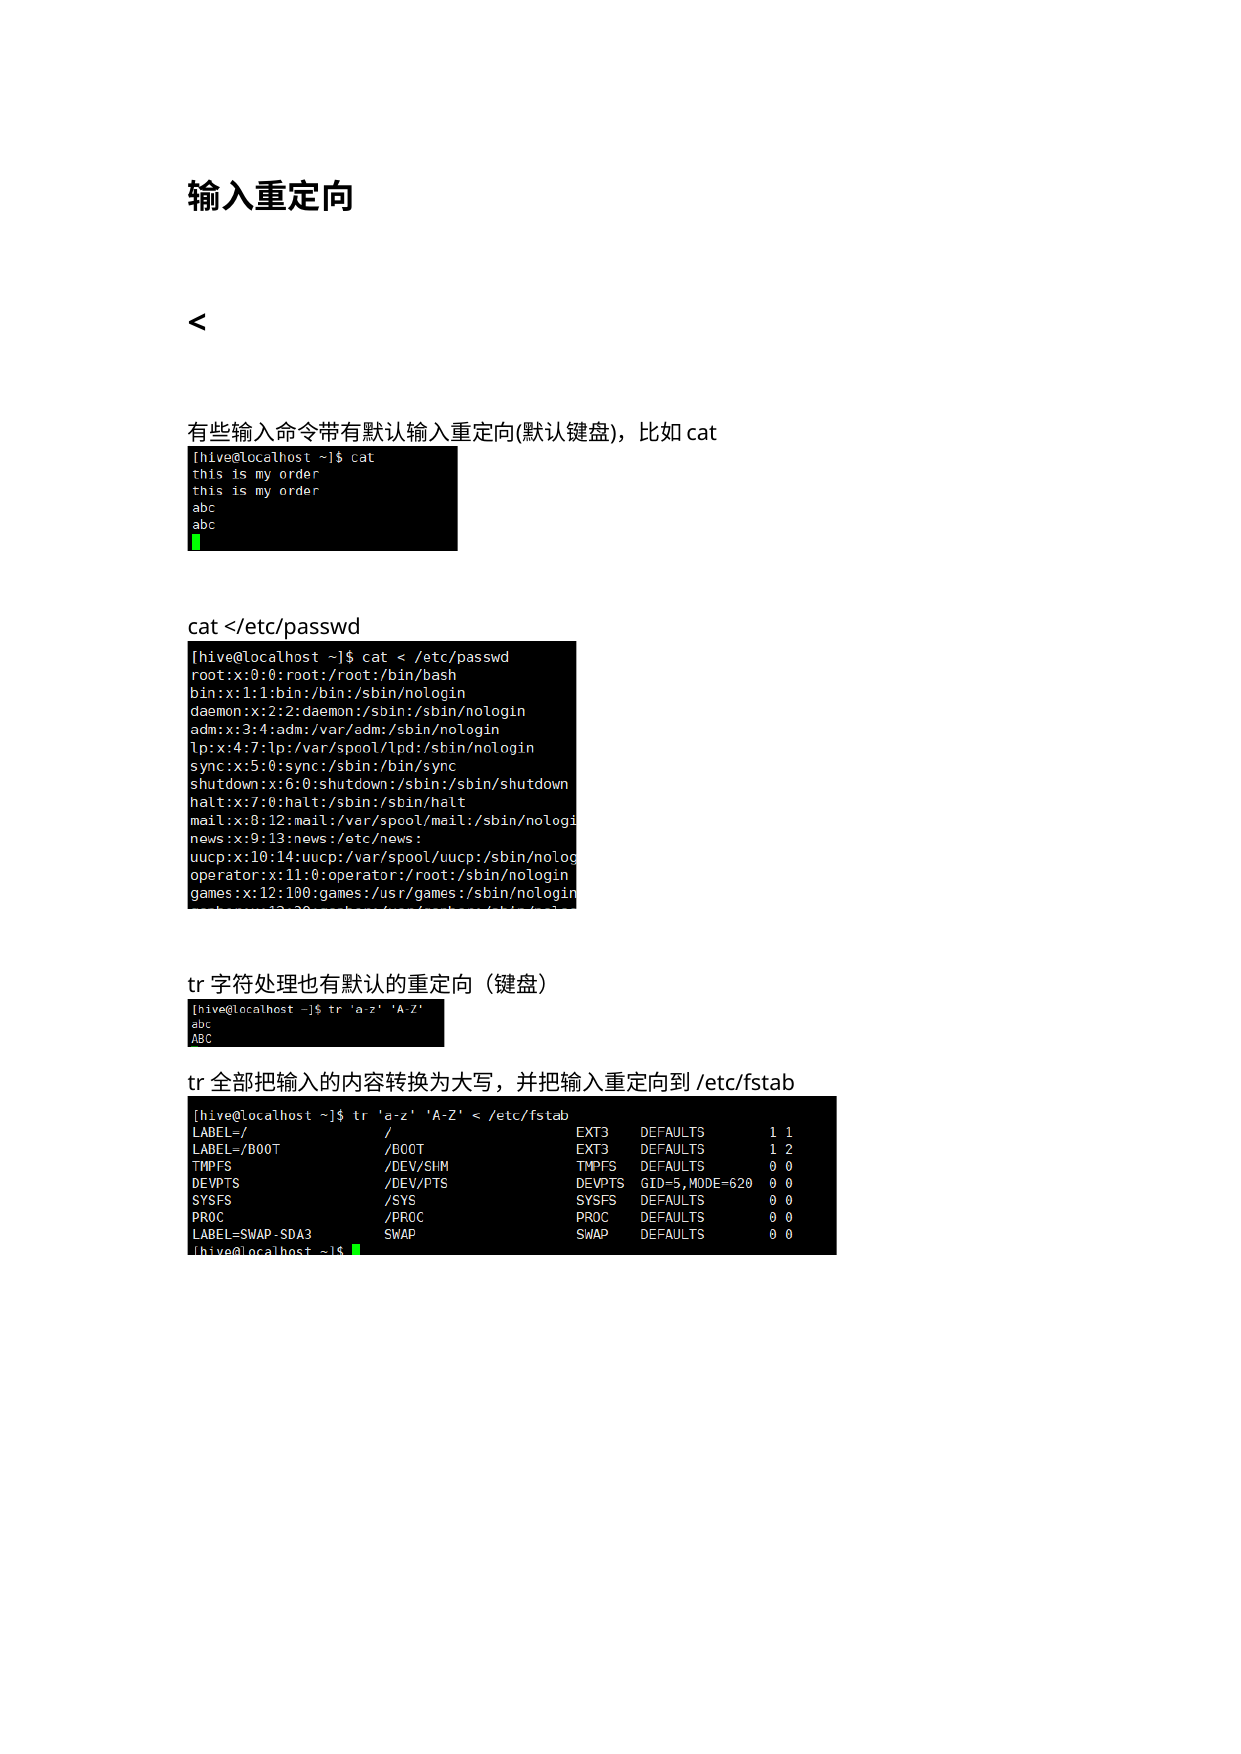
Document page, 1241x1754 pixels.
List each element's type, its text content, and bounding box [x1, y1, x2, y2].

text cat </etc/passwd [187, 609, 1053, 642]
picture [187, 1096, 837, 1255]
subtitle 输入重定向 [187, 162, 1053, 227]
picture [187, 999, 445, 1047]
text tr 全部把输入的内容转换为大写，并把输入重定向到 /etc/fstab [187, 1064, 1053, 1097]
text 有些输入命令带有默认输入重定向(默认键盘)，比如cat [187, 414, 1053, 447]
picture [187, 446, 458, 551]
subtitle < [187, 289, 1053, 354]
picture [187, 641, 577, 909]
text tr 字符处理也有默认的重定向（键盘） [187, 967, 1053, 999]
